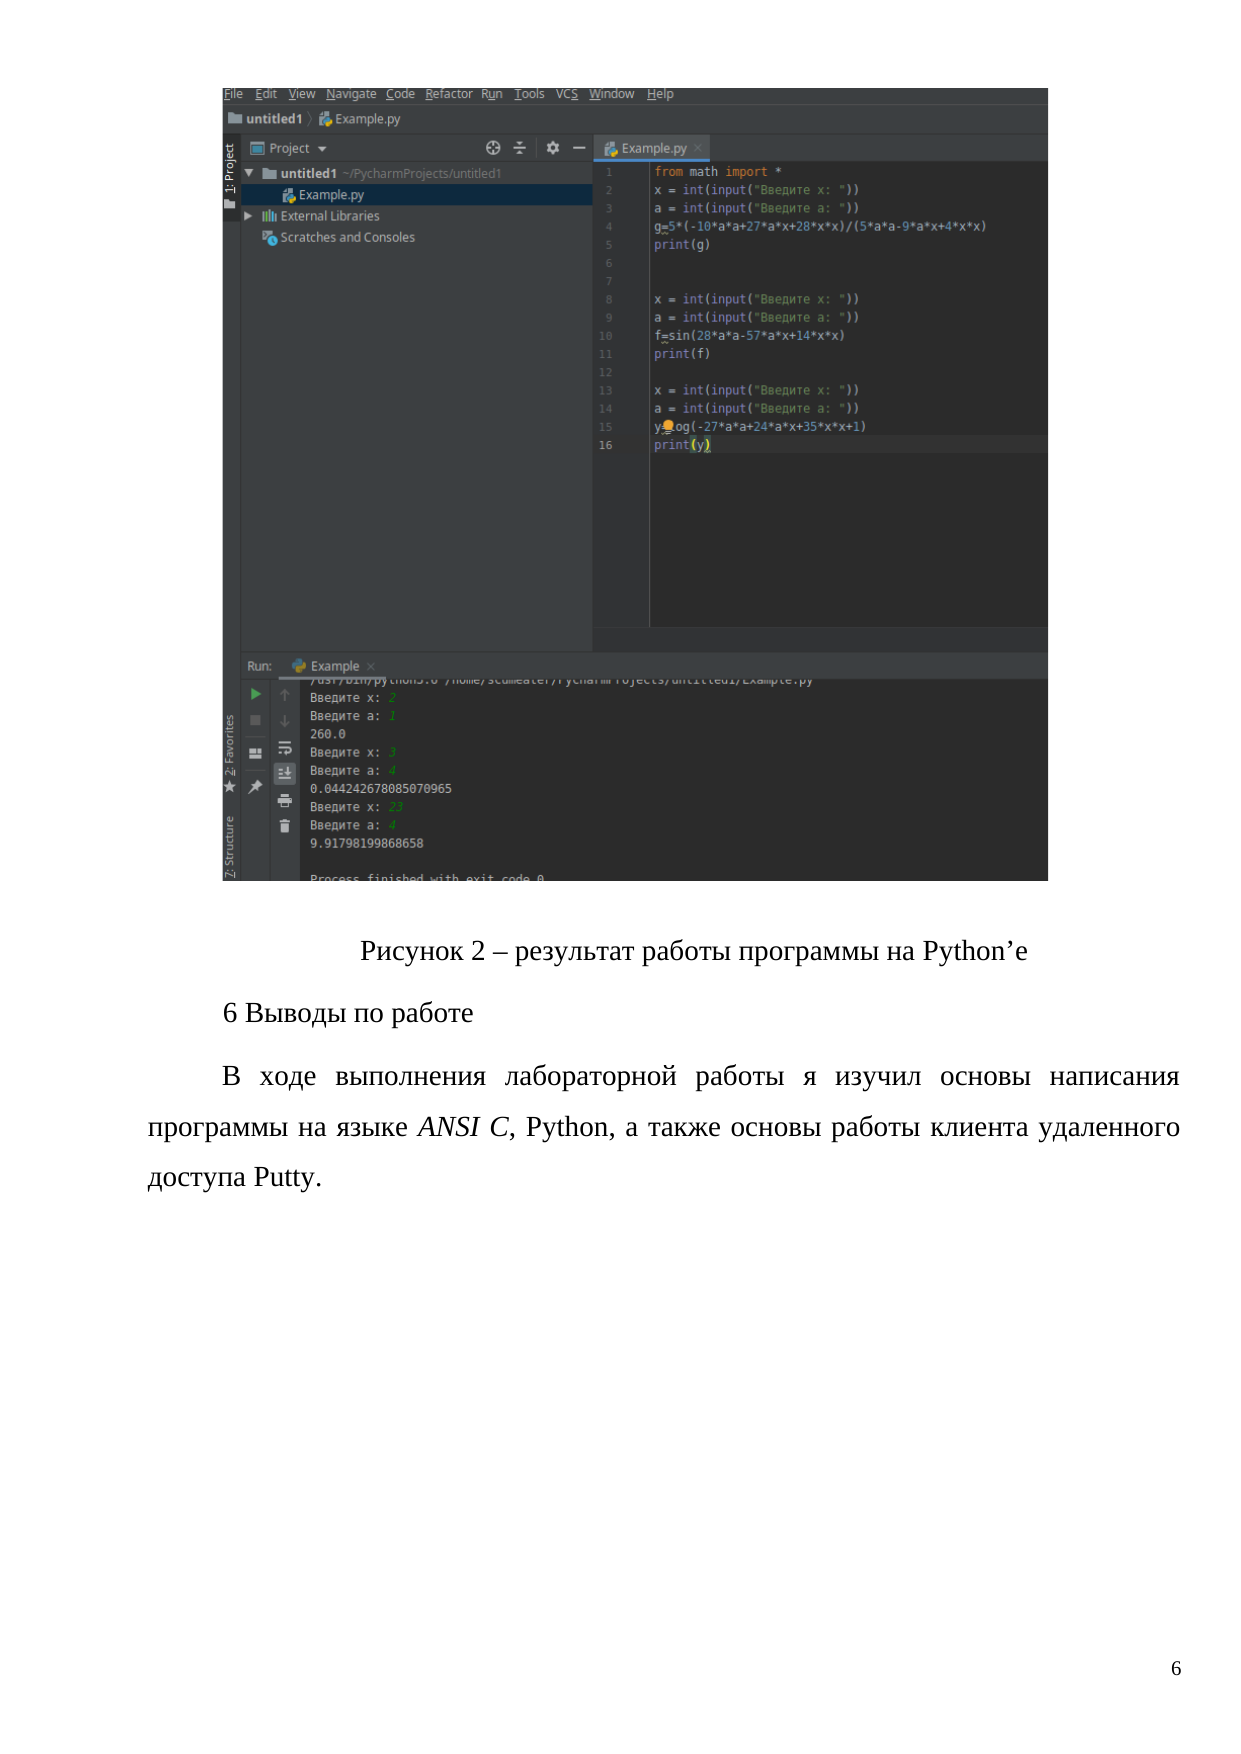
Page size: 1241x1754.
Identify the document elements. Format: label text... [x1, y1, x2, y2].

text Рисунок 2 – результат работы программы на Python’е [148, 933, 1240, 966]
text 6 Выводы по работе [148, 996, 1181, 1029]
text В ходе выполнения лабораторной работы я изучил основы написания программы на языке ANSI C, Python, а также основы работы клиента удаленного доступа Putty. [148, 1058, 1181, 1192]
picture [222, 88, 1049, 881]
